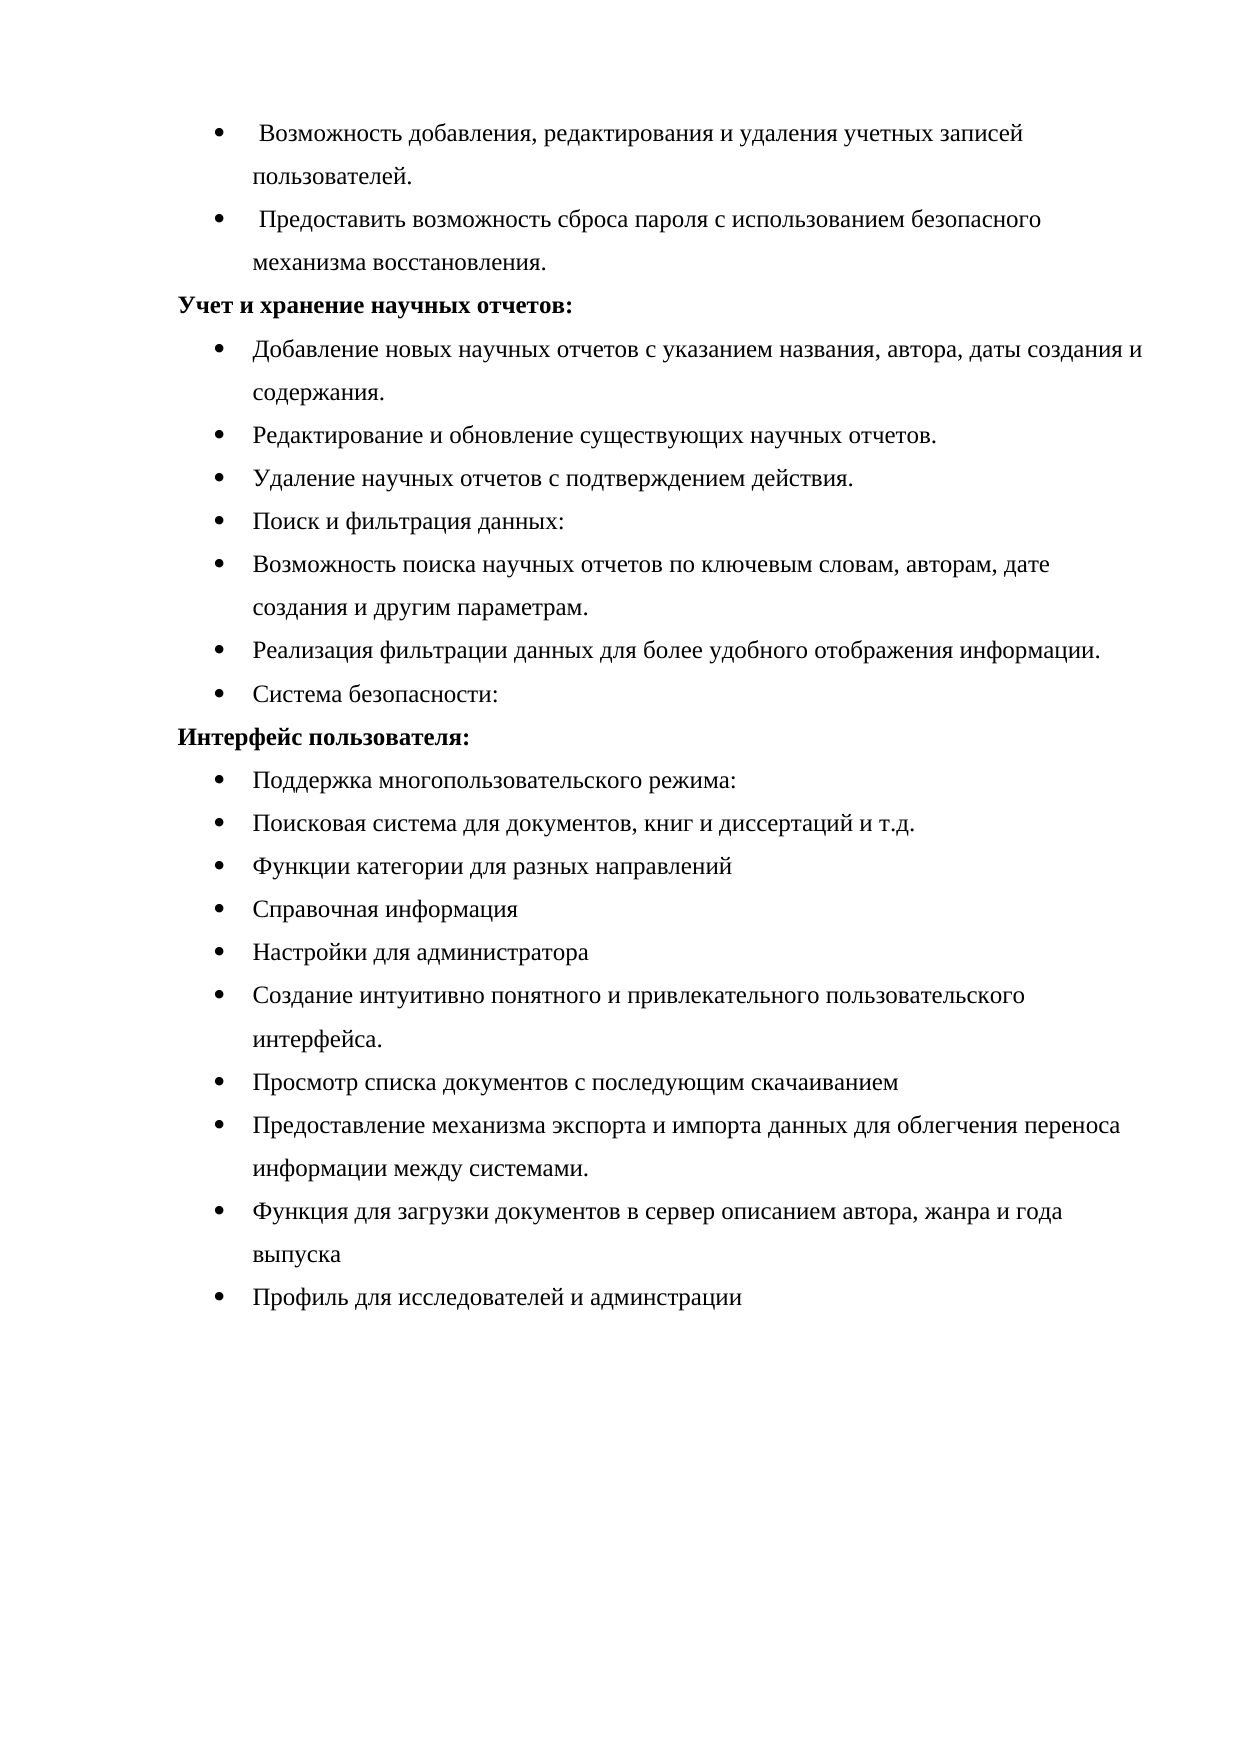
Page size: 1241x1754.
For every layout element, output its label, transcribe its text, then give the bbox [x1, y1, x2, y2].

list Профиль для исследователей и админстрации [215, 1282, 1152, 1311]
list Функция для загрузки документов в сервер описанием автора, жанра и года выпуска [215, 1196, 1152, 1268]
list Предоставление механизма экспорта и импорта данных для облегчения переноса информации между системами. [215, 1110, 1152, 1182]
list Предоставить возможность сброса пароля с использованием безопасного механизма восстановления. [215, 204, 1152, 276]
list Настройки для администратора [215, 937, 1152, 966]
list Редактирование и обновление существующих научных отчетов. [215, 420, 1152, 449]
list Поисковая система для документов, книг и диссертаций и т.д. [215, 808, 1152, 837]
list Поддержка многопользовательского режима: [215, 765, 1152, 794]
list Поиск и фильтрация данных: [215, 506, 1152, 535]
list Функции категории для разных направлений [215, 851, 1152, 880]
list Создание интуитивно понятного и привлекательного пользовательского интерфейса. [215, 981, 1152, 1052]
list Добавление новых научных отчетов с указанием названия, автора, даты создания и содержания. [215, 334, 1152, 406]
list Просмотр списка документов с последующим скачаиванием [215, 1067, 1152, 1096]
list Реализация фильтрации данных для более удобного отображения информации. [215, 636, 1152, 664]
list Удаление научных отчетов с подтверждением действия. [215, 463, 1152, 492]
list Возможность поиска научных отчетов по ключевым словам, авторам, дате создания и другим параметрам. [215, 549, 1152, 621]
list Система безопасности: [215, 679, 1152, 707]
list Возможность добавления, редактирования и удаления учетных записей пользователей. [215, 118, 1152, 190]
text Интерфейс пользователя: [177, 722, 1152, 751]
list Справочная информация [215, 894, 1152, 923]
text Учет и хранение научных отчетов: [177, 291, 1152, 319]
